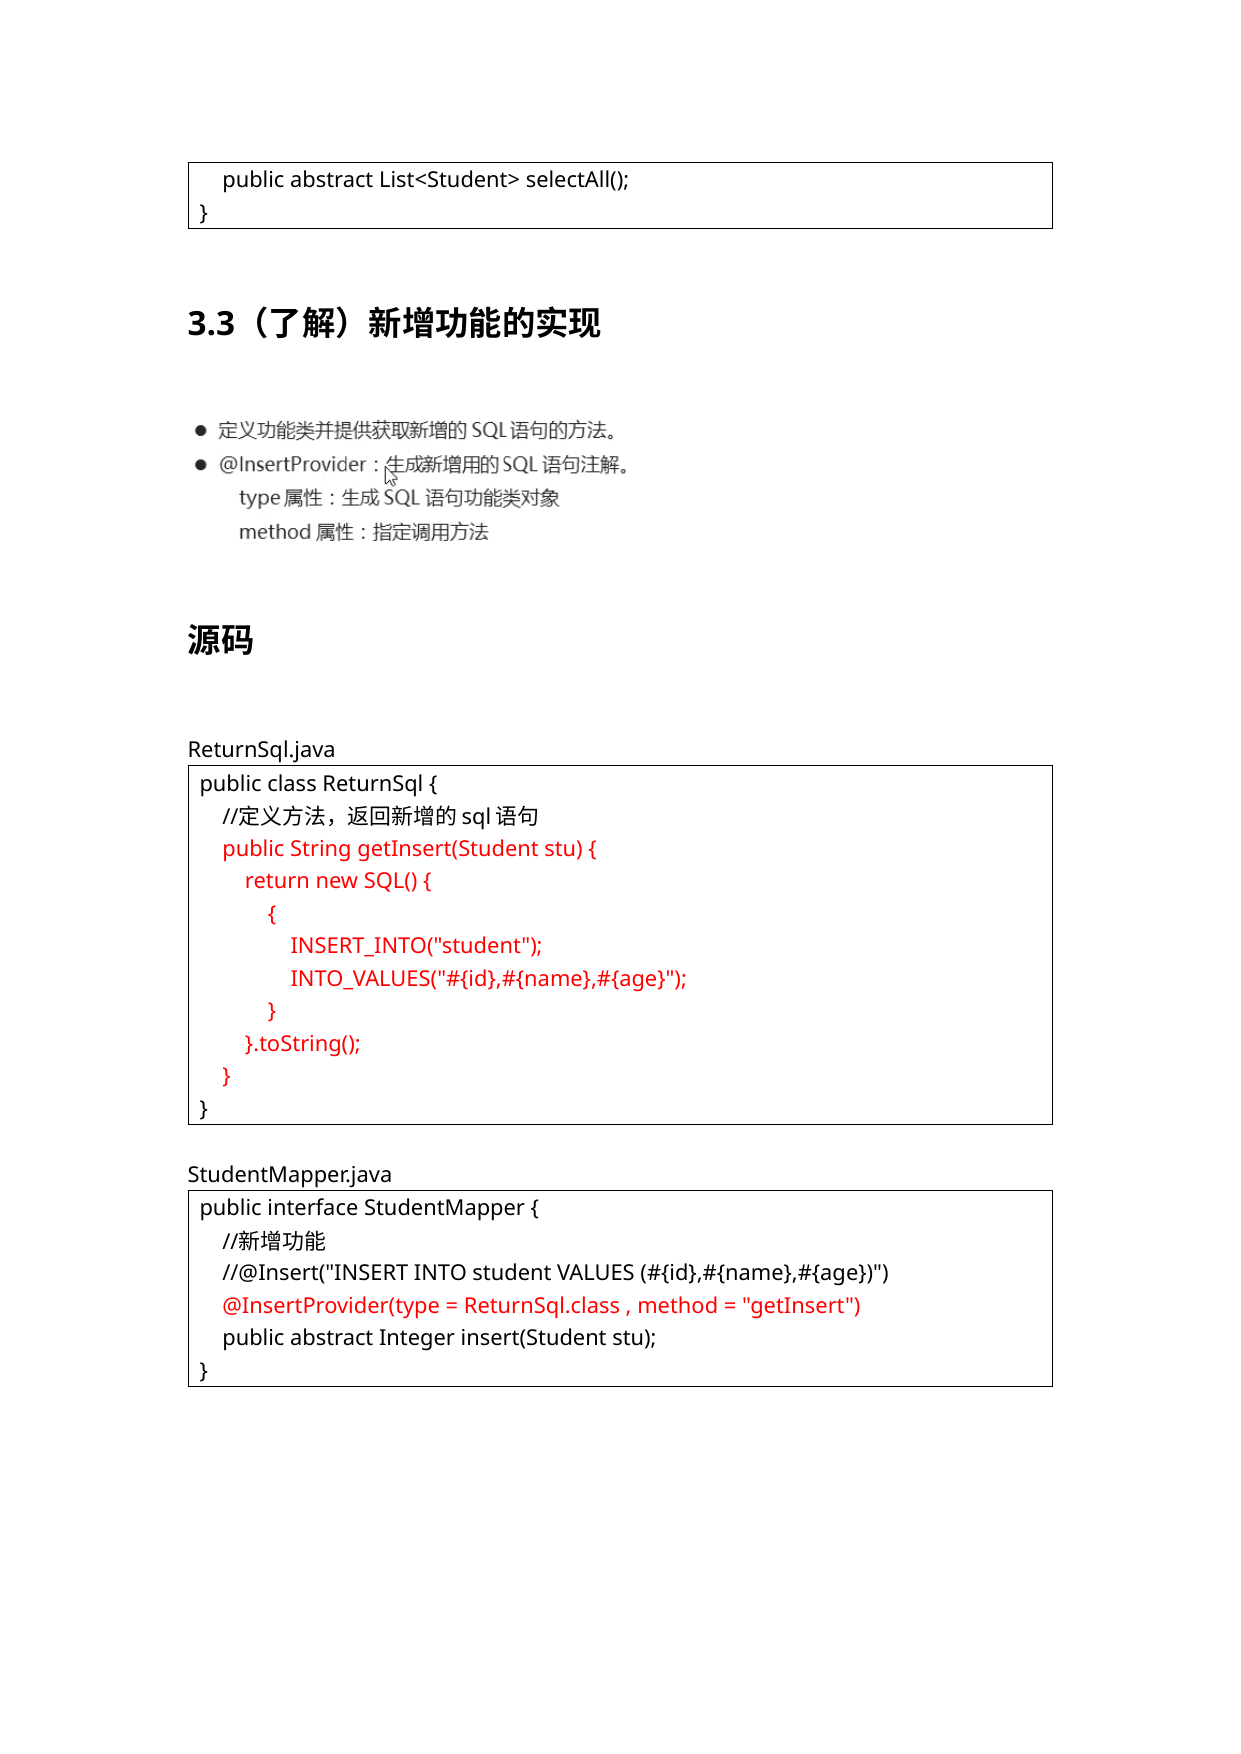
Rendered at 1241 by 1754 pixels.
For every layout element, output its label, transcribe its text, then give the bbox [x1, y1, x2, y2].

picture [187, 416, 979, 551]
subtitle 3.3（了解）新增功能的实现 [187, 289, 1053, 354]
text ReturnSql.java [187, 733, 1053, 765]
subtitle 源码 [187, 606, 1053, 671]
table_header public interface StudentMapper { //新增功能 //@Insert("INSERT INTO student VALUES (#{id},#{name},#{age})") @InsertProvider(type = ReturnSql.class , method = "getInsert") public abstract Integer insert(Student stu); } [189, 1191, 1052, 1386]
text StudentMapper.java [187, 1157, 1053, 1190]
table_header public class ReturnSql { //定义方法，返回新增的sql语句 public String getInsert(Student stu) { return new SQL() { { INSERT_INTO("student"); INTO_VALUES("#{id},#{name},#{age}"); } }.toString(); } } [189, 766, 1052, 1124]
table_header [189, 163, 1052, 228]
